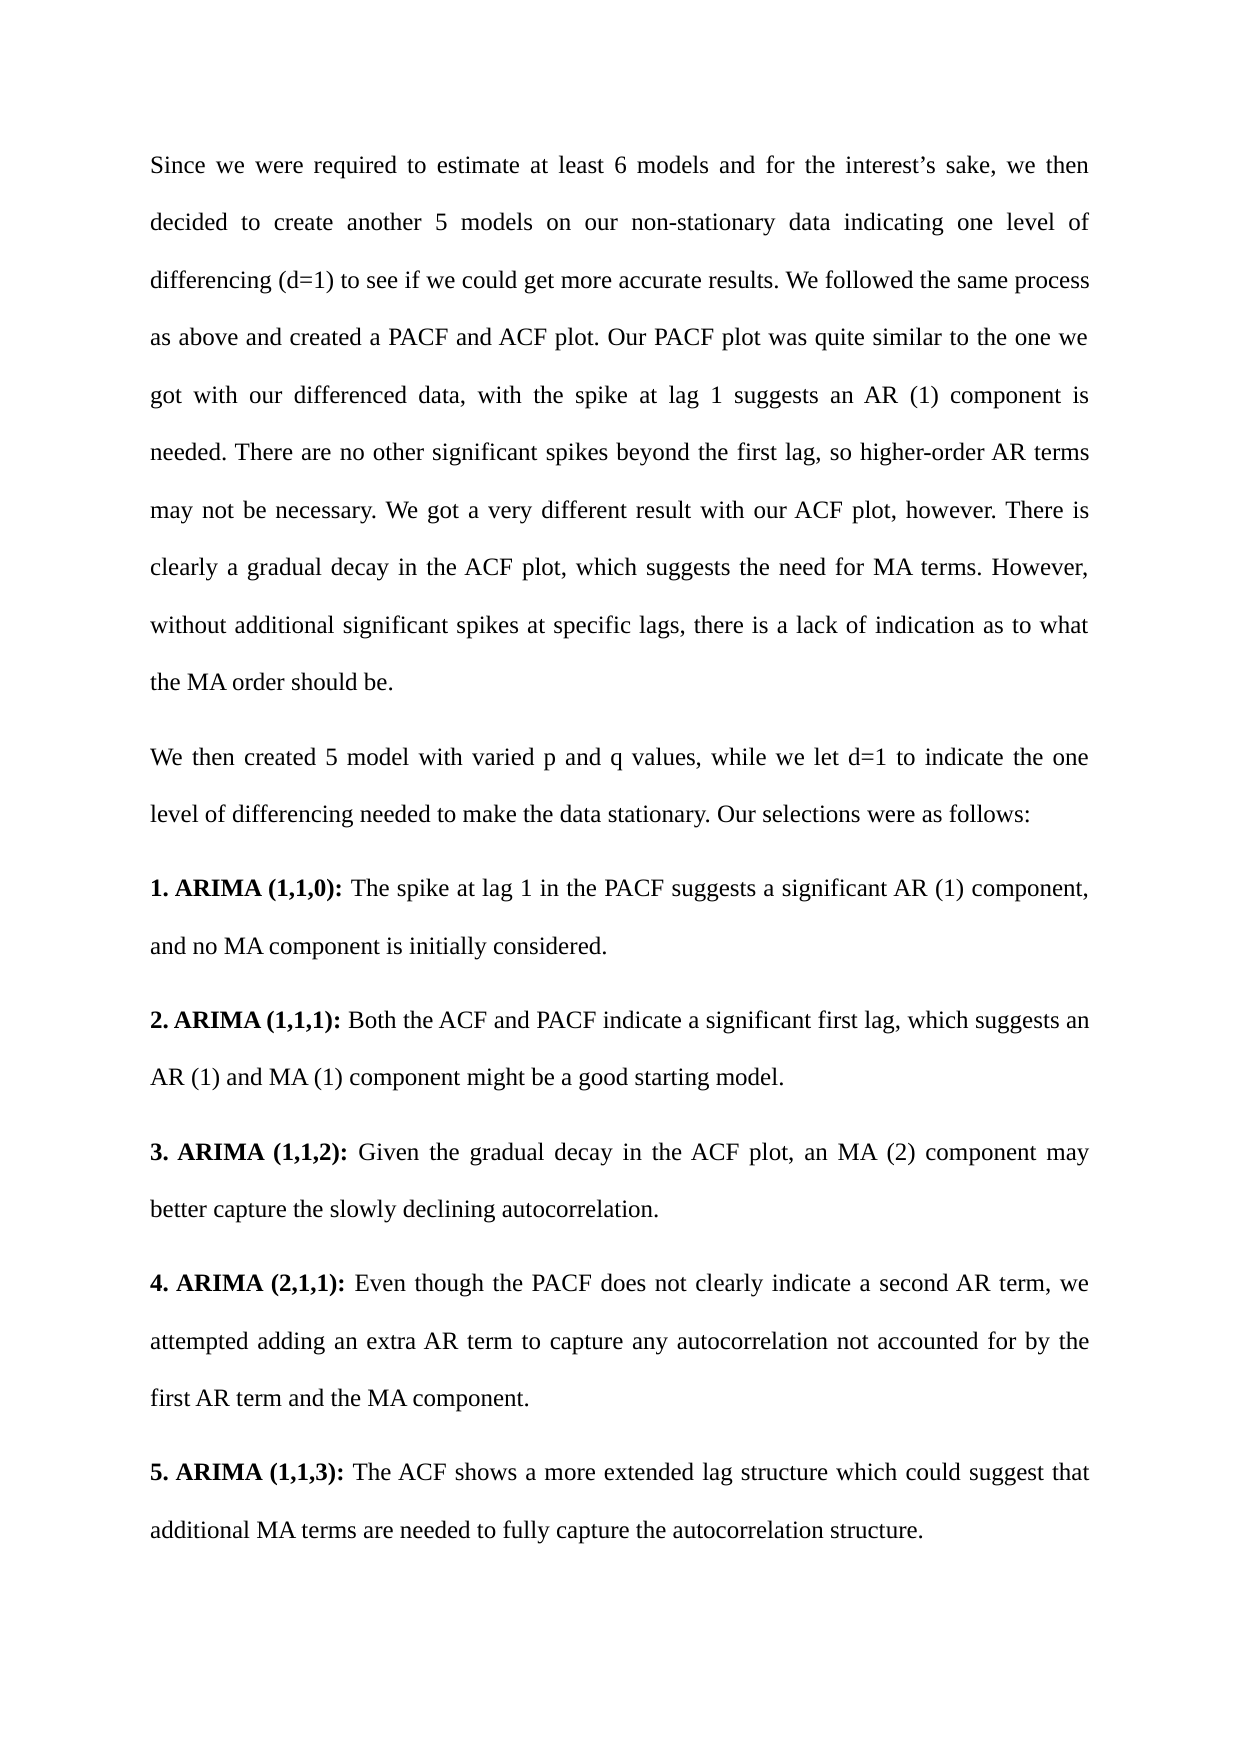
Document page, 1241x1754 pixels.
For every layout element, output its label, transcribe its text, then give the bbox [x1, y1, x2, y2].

text 3. ARIMA (1,1,2): Given the gradual decay in the ACF plot, an MA (2) component may better capture the slowly declining autocorrelation. [150, 1137, 1090, 1223]
text 5. ARIMA (1,1,3): The ACF shows a more extended lag structure which could suggest that additional MA terms are needed to fully capture the autocorrelation structure. [150, 1457, 1090, 1544]
text 2. ARIMA (1,1,1): Both the ACF and PACF indicate a significant first lag, which suggests an AR (1) and MA (1) component might be a good starting model. [150, 1005, 1090, 1091]
text 1. ARIMA (1,1,0): The spike at lag 1 in the PACF suggests a significant AR (1) component, and no MA component is initially considered. [150, 873, 1090, 959]
text We then created 5 model with varied p and q values, while we let d=1 to indicate the one level of differencing needed to make the data stationary. Our selections were as follows: [150, 742, 1090, 828]
text Since we were required to estimate at least 6 models and for the interest’s sake, we then decided to create another 5 models on our non-stationary data indicating one level of differencing (d=1) to see if we could get more accurate results. We followed the same process as above and created a PACF and ACF plot. Our PACF plot was quite similar to the one we got with our differenced data, with the spike at lag 1 suggests an AR (1) component is needed. There are no other significant spikes beyond the first lag, so higher-order AR terms may not be necessary. We got a very different result with our ACF plot, however. There is clearly a gradual decay in the ACF plot, which suggests the need for MA terms. However, without additional significant spikes at specific lags, there is a lack of indication as to what the MA order should be. [150, 150, 1090, 696]
text 4. ARIMA (2,1,1): Even though the PACF does not clearly indicate a second AR term, we attempted adding an extra AR term to capture any autocorrelation not accounted for by the first AR term and the MA component. [150, 1268, 1090, 1412]
